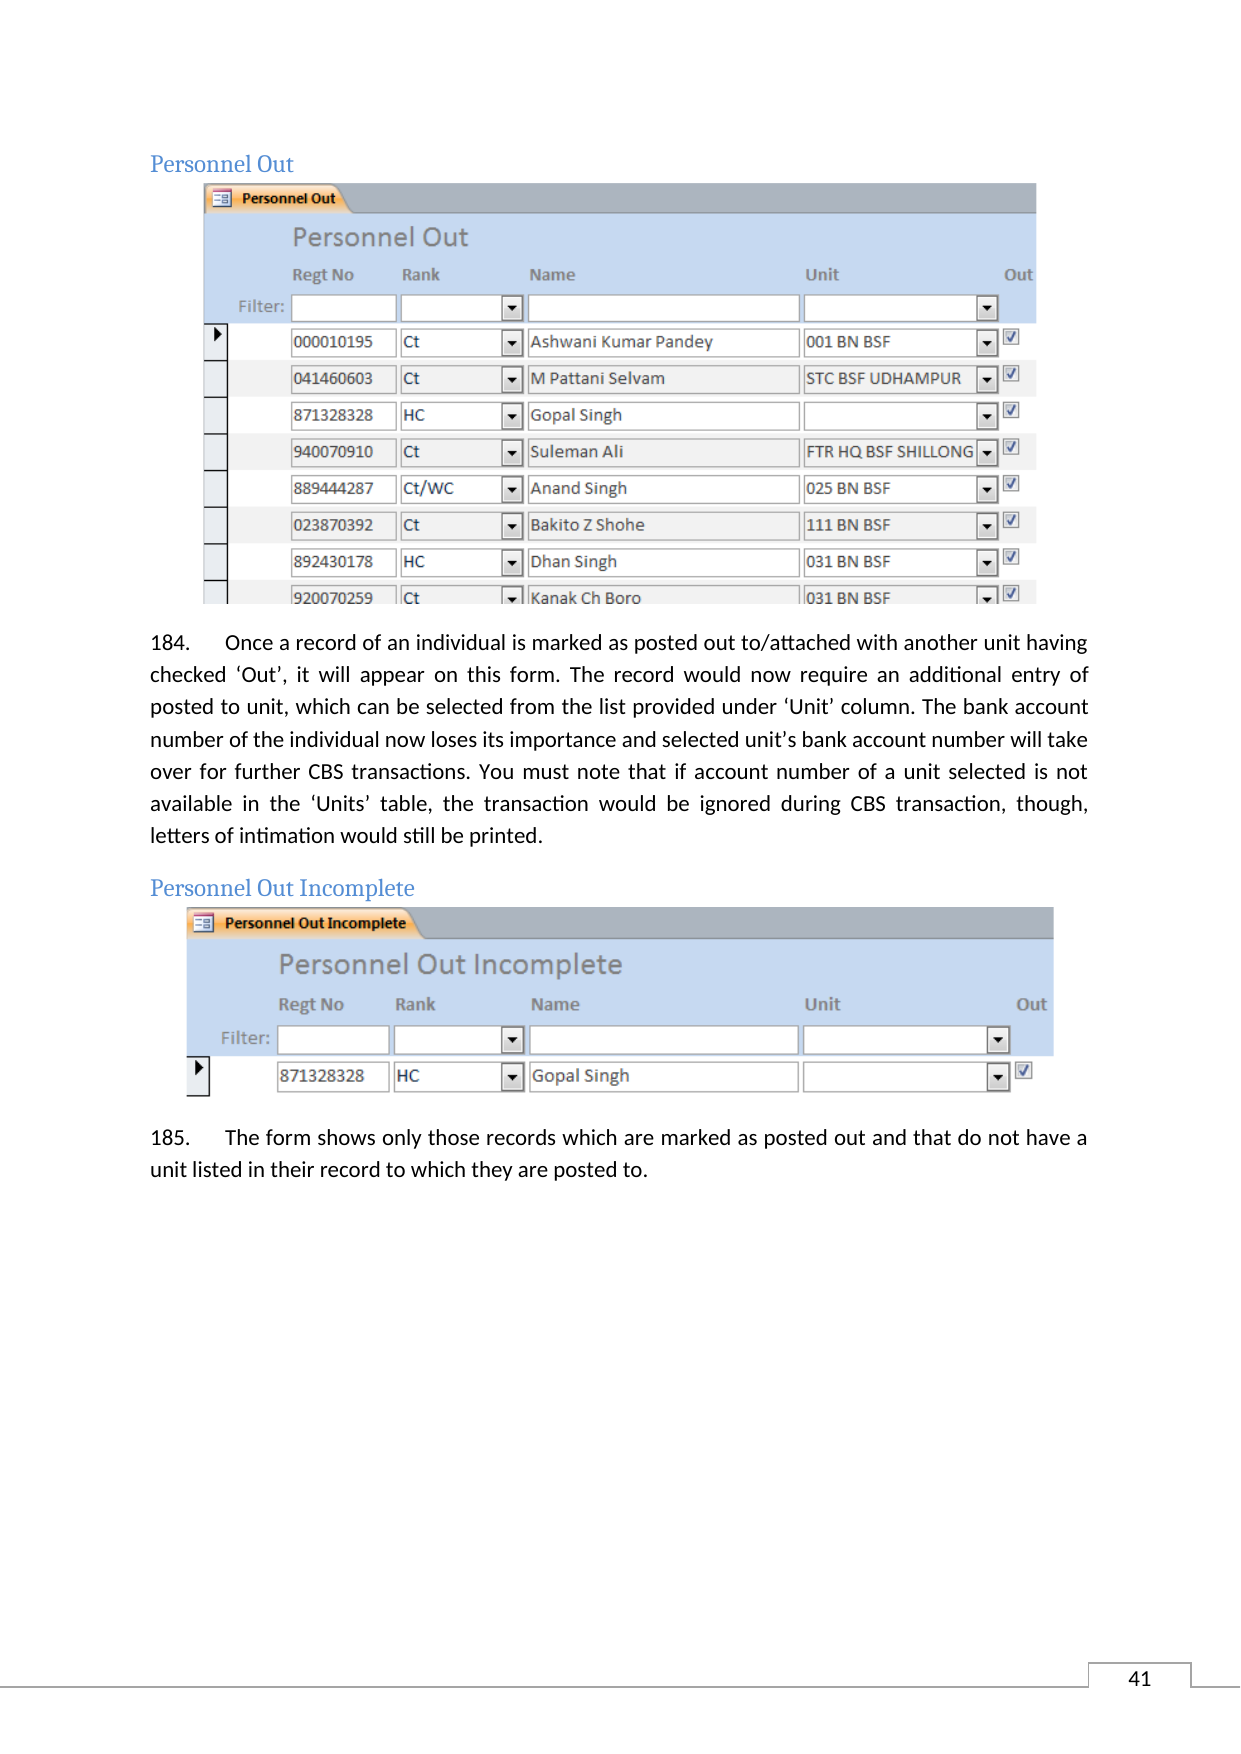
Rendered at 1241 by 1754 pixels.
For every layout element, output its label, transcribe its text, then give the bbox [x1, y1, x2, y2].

list Once a record of an individual is marked as posted out to/attached with another unit having checked ‘Out’, it will appear on this form. The record would now require an additional entry of posted to unit, which can be selected from the list provided under ‘Unit’ column. The bank account number of the individual now loses its importance and selected unit’s bank account number will take over for further CBS transactions. You must note that if account number of a unit selected is not available in the ‘Units’ table, the transaction would be ignored during CBS transaction, though, letters of intimation would still be printed. [150, 628, 1090, 849]
list The form shows only those records which are marked as posted out and that do not have a unit listed in their record to which they are posted to. [150, 1123, 1090, 1183]
picture [203, 183, 1037, 604]
subtitle Personnel Out Incomplete [150, 874, 1090, 903]
subtitle Personnel Out [150, 150, 1090, 179]
picture [186, 907, 1054, 1098]
